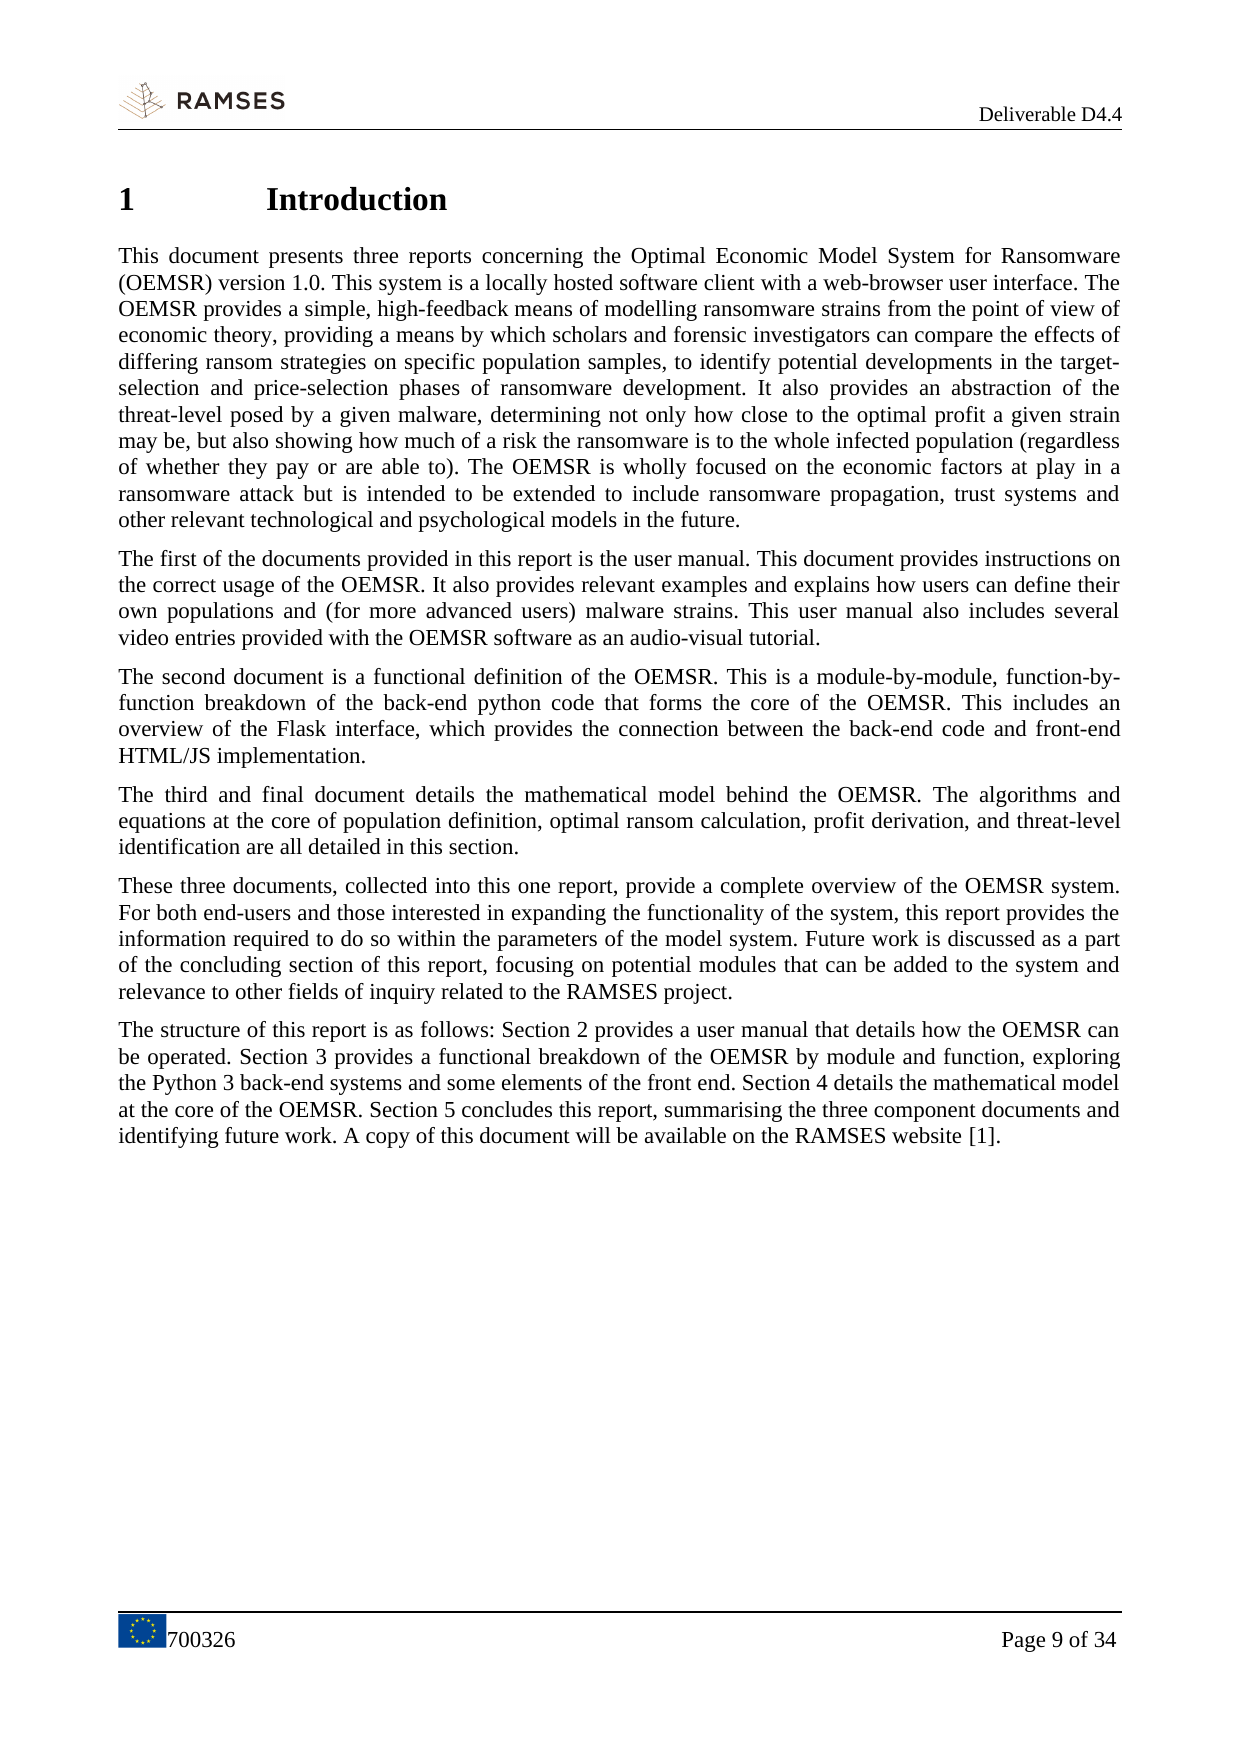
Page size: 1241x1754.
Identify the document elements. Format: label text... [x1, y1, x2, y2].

text The structure of this report is as follows: Section 2 provides a user manual that details how the OEMSR can be operated. Section 3 provides a functional breakdown of the OEMSR by module and function, exploring the Python 3 back-end systems and some elements of the front end. Section 4 details the mathematical model at the core of the OEMSR. Section 5 concludes this report, summarising the three component documents and identifying future work. A copy of this document will be available on the RAMSES website [1]. [118, 1017, 1122, 1148]
text The second document is a functional definition of the OEMSR. This is a module-by-module, function-by-function breakdown of the back-end python code that forms the core of the OEMSR. This includes an overview of the Flask interface, which provides the connection between the back-end code and front-end HTML/JS implementation. [118, 663, 1122, 768]
text The third and final document details the mathematical model behind the OEMSR. The algorithms and equations at the core of population definition, optimal ransom calculation, profit derivation, and threat-level identification are all detailed in this section. [118, 781, 1122, 860]
text These three documents, collected into this one report, provide a complete overview of the OEMSR system. For both end-users and those interested in expanding the functionality of the system, this report provides the information required to do so within the parameters of the model system. Future work is discussed as a part of the concluding section of this report, focusing on potential modules that can be added to the system and relevance to other fields of inquiry related to the RAMSES project. [118, 872, 1122, 1004]
subtitle Introduction [118, 179, 1122, 217]
text The first of the documents provided in this report is the user manual. This document provides instructions on the correct usage of the OEMSR. It also provides relevant examples and explains how users can define their own populations and (for more advanced users) malware strains. This user manual also includes several video entries provided with the OEMSR software as an audio-visual tutorial. [118, 545, 1122, 650]
picture [118, 1614, 167, 1648]
picture [118, 75, 286, 122]
text This document presents three reports concerning the Optimal Economic Model System for Ransomware (OEMSR) version 1.0. This system is a locally hosted software client with a web-browser user interface. The OEMSR provides a simple, high-feedback means of modelling ransomware strains from the point of view of economic theory, providing a means by which scholars and forensic investigators can compare the effects of differing ransom strategies on specific population samples, to identify potential developments in the target-selection and price-selection phases of ransomware development. It also provides an abstraction of the threat-level posed by a given malware, determining not only how close to the optimal profit a given strain may be, but also showing how much of a risk the ransomware is to the whole infected population (regardless of whether they pay or are able to). The OEMSR is wholly focused on the economic factors at play in a ransomware attack but is intended to be extended to include ransomware propagation, trust systems and other relevant technological and psychological models in the future. [118, 242, 1122, 532]
